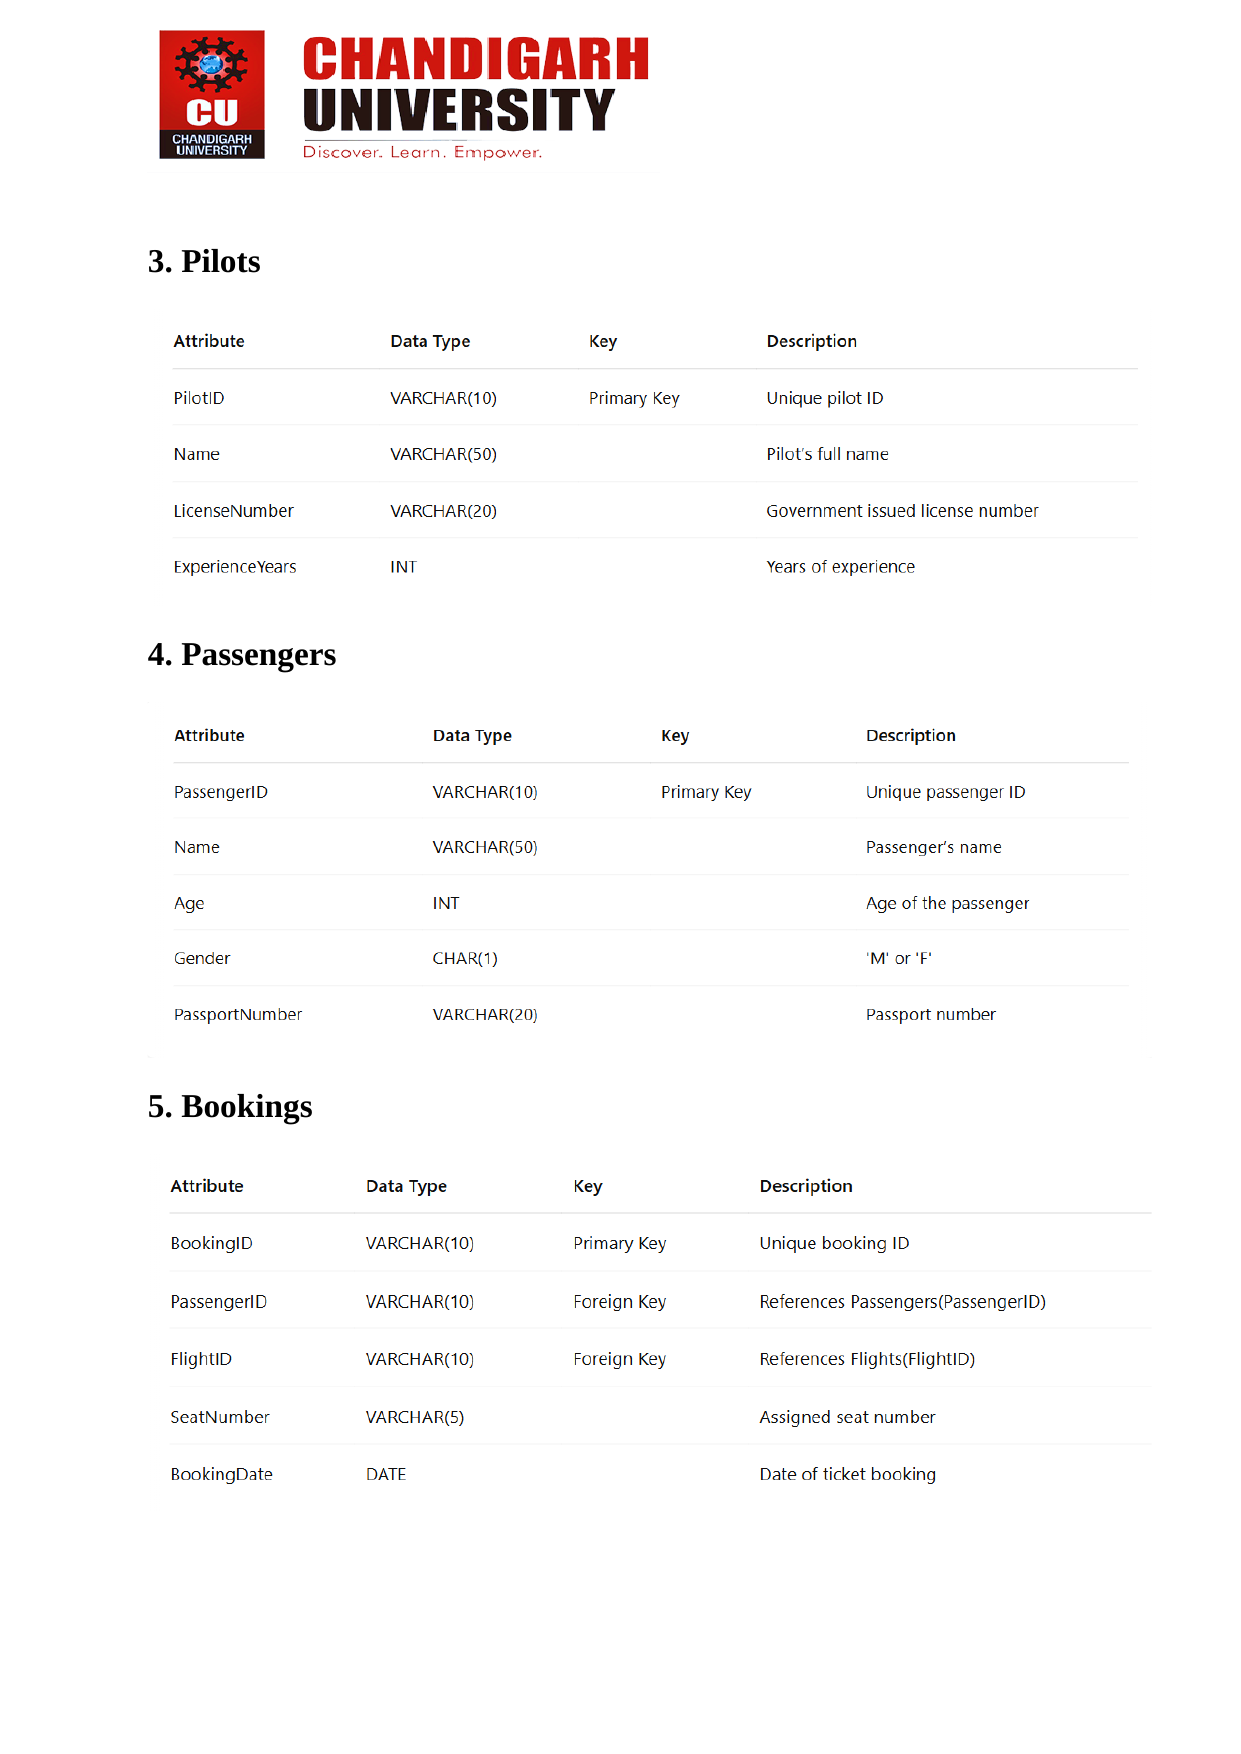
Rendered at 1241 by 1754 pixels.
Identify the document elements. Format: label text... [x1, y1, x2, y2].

picture [147, 702, 1152, 1058]
text 3. Pilots [148, 241, 1152, 280]
picture [147, 1153, 1152, 1511]
picture [147, 308, 1152, 606]
text 5. Bookings [148, 1086, 1152, 1125]
text 4. Passengers [148, 635, 1152, 673]
picture [147, 23, 660, 173]
